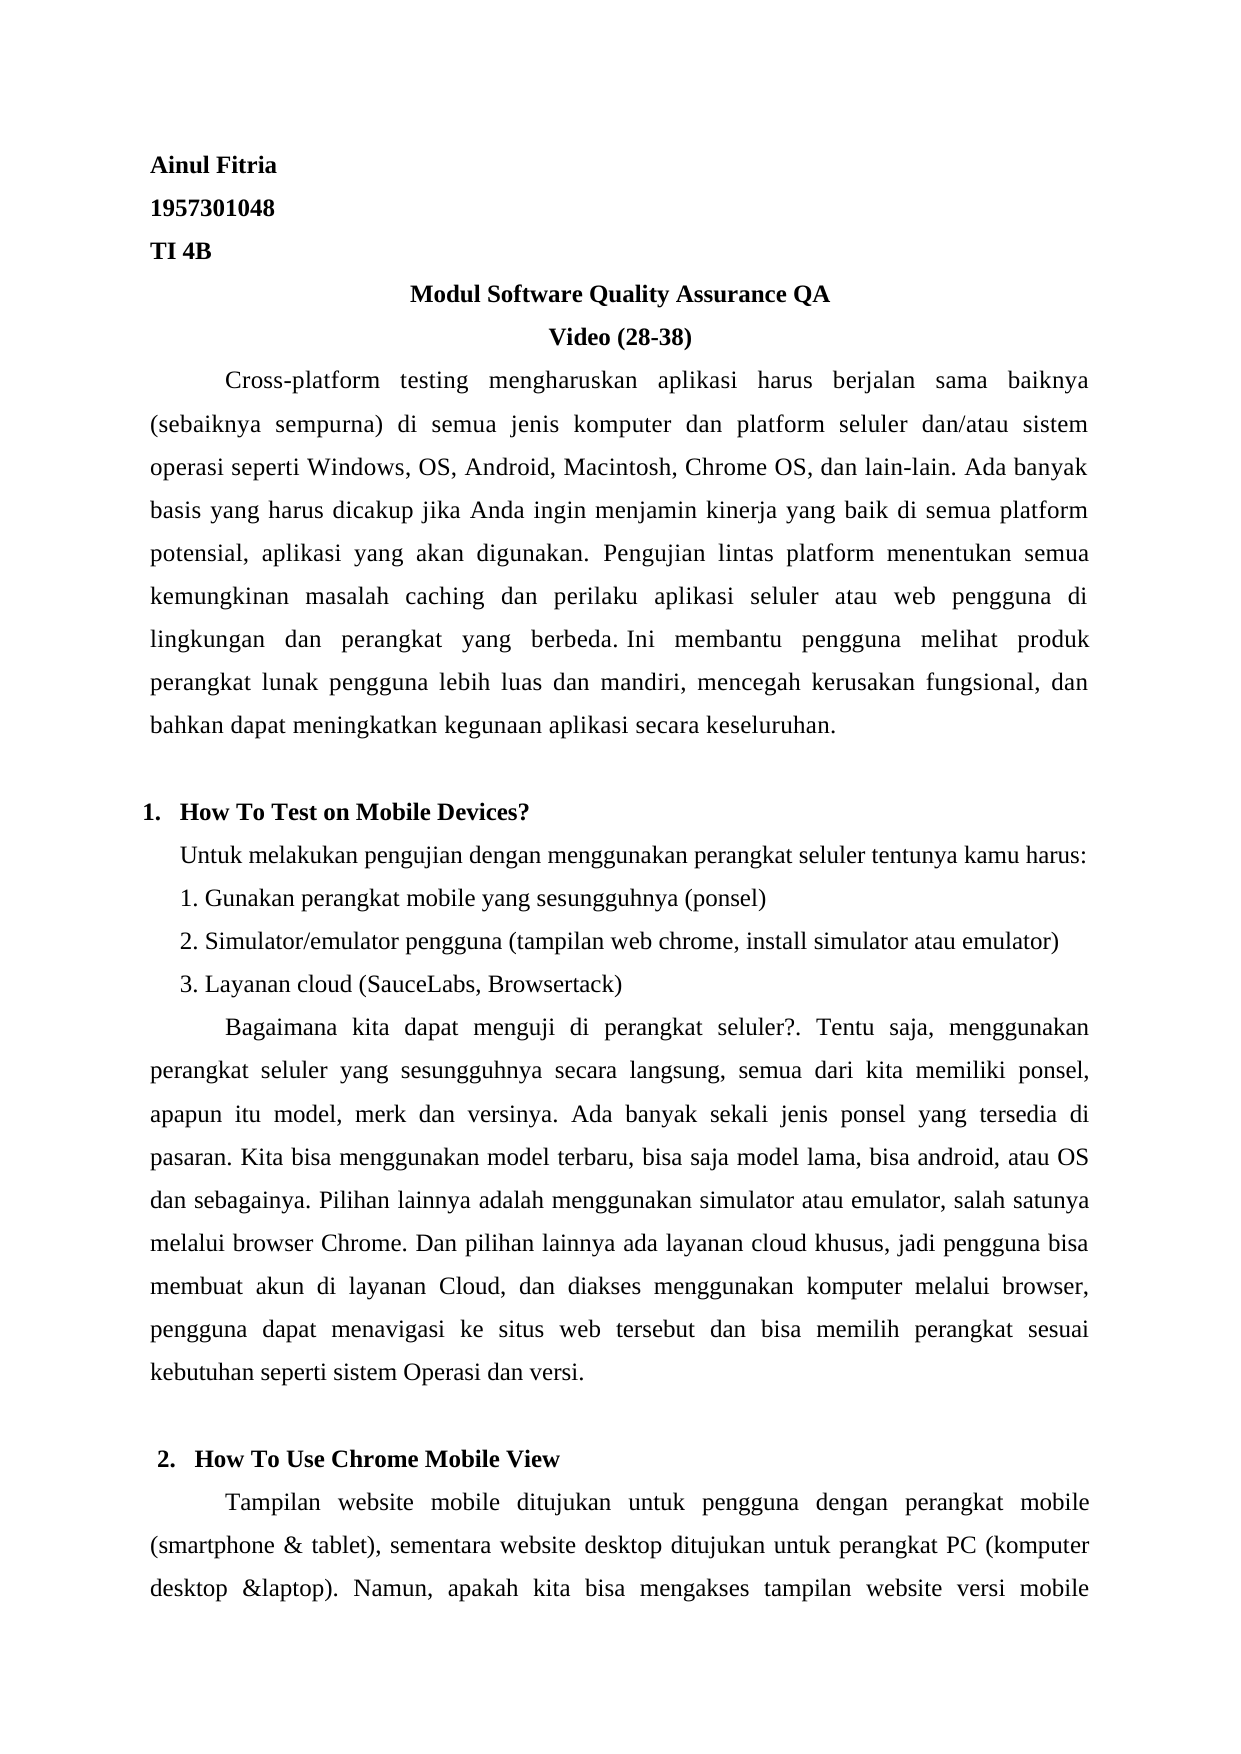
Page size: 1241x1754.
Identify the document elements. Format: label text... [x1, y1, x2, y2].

text Ainul Fitria [150, 150, 1090, 179]
text Modul Software Quality Assurance QA [150, 279, 1090, 308]
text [150, 1487, 1090, 1602]
list 2. Simulator/emulator pengguna (tampilan web chrome, install simulator atau emulator) [179, 926, 1090, 955]
text Cross-platform testing mengharuskan aplikasi harus berjalan sama baiknya (sebaiknya sempurna) di semua jenis komputer dan platform seluler dan/atau sistem operasi seperti Windows, OS, Android, Macintosh, Chrome OS, dan lain-lain. Ada banyak basis yang harus dicakup jika Anda ingin menjamin kinerja yang baik di semua platform potensial, aplikasi yang akan digunakan. Pengujian lintas platform menentukan semua kemungkinan masalah caching dan perilaku aplikasi seluler atau web pengguna di lingkungan dan perangkat yang berbeda. Ini membantu pengguna melihat produk perangkat lunak pengguna lebih luas dan mandiri, mencegah kerusakan fungsional, dan bahkan dapat meningkatkan kegunaan aplikasi secara keseluruhan. [150, 366, 1090, 739]
list How To Use Chrome Mobile View [157, 1444, 1090, 1472]
list 1. Gunakan perangkat mobile yang sesungguhnya (ponsel) [179, 883, 1090, 912]
text 1957301048 [150, 193, 1090, 222]
list 3. Layanan cloud (SauceLabs, Browsertack) [179, 969, 1090, 998]
text Video (28-38) [150, 322, 1090, 351]
list How To Test on Mobile Devices? [142, 797, 1090, 826]
text Bagaimana kita dapat menguji di perangkat seluler?. Tentu saja, menggunakan perangkat seluler yang sesungguhnya secara langsung, semua dari kita memiliki ponsel, apapun itu model, merk dan versinya. Ada banyak sekali jenis ponsel yang tersedia di pasaran. Kita bisa menggunakan model terbaru, bisa saja model lama, bisa android, atau OS dan sebagainya. Pilihan lainnya adalah menggunakan simulator atau emulator, salah satunya melalui browser Chrome. Dan pilihan lainnya ada layanan cloud khusus, jadi pengguna bisa membuat akun di layanan Cloud, dan diakses menggunakan komputer melalui browser, pengguna dapat menavigasi ke situs web tersebut dan bisa memilih perangkat sesuai kebutuhan seperti sistem Operasi dan versi. [150, 1012, 1090, 1386]
list Untuk melakukan pengujian dengan menggunakan perangkat seluler tentunya kamu harus: [179, 840, 1090, 869]
text TI 4B [150, 236, 1090, 265]
